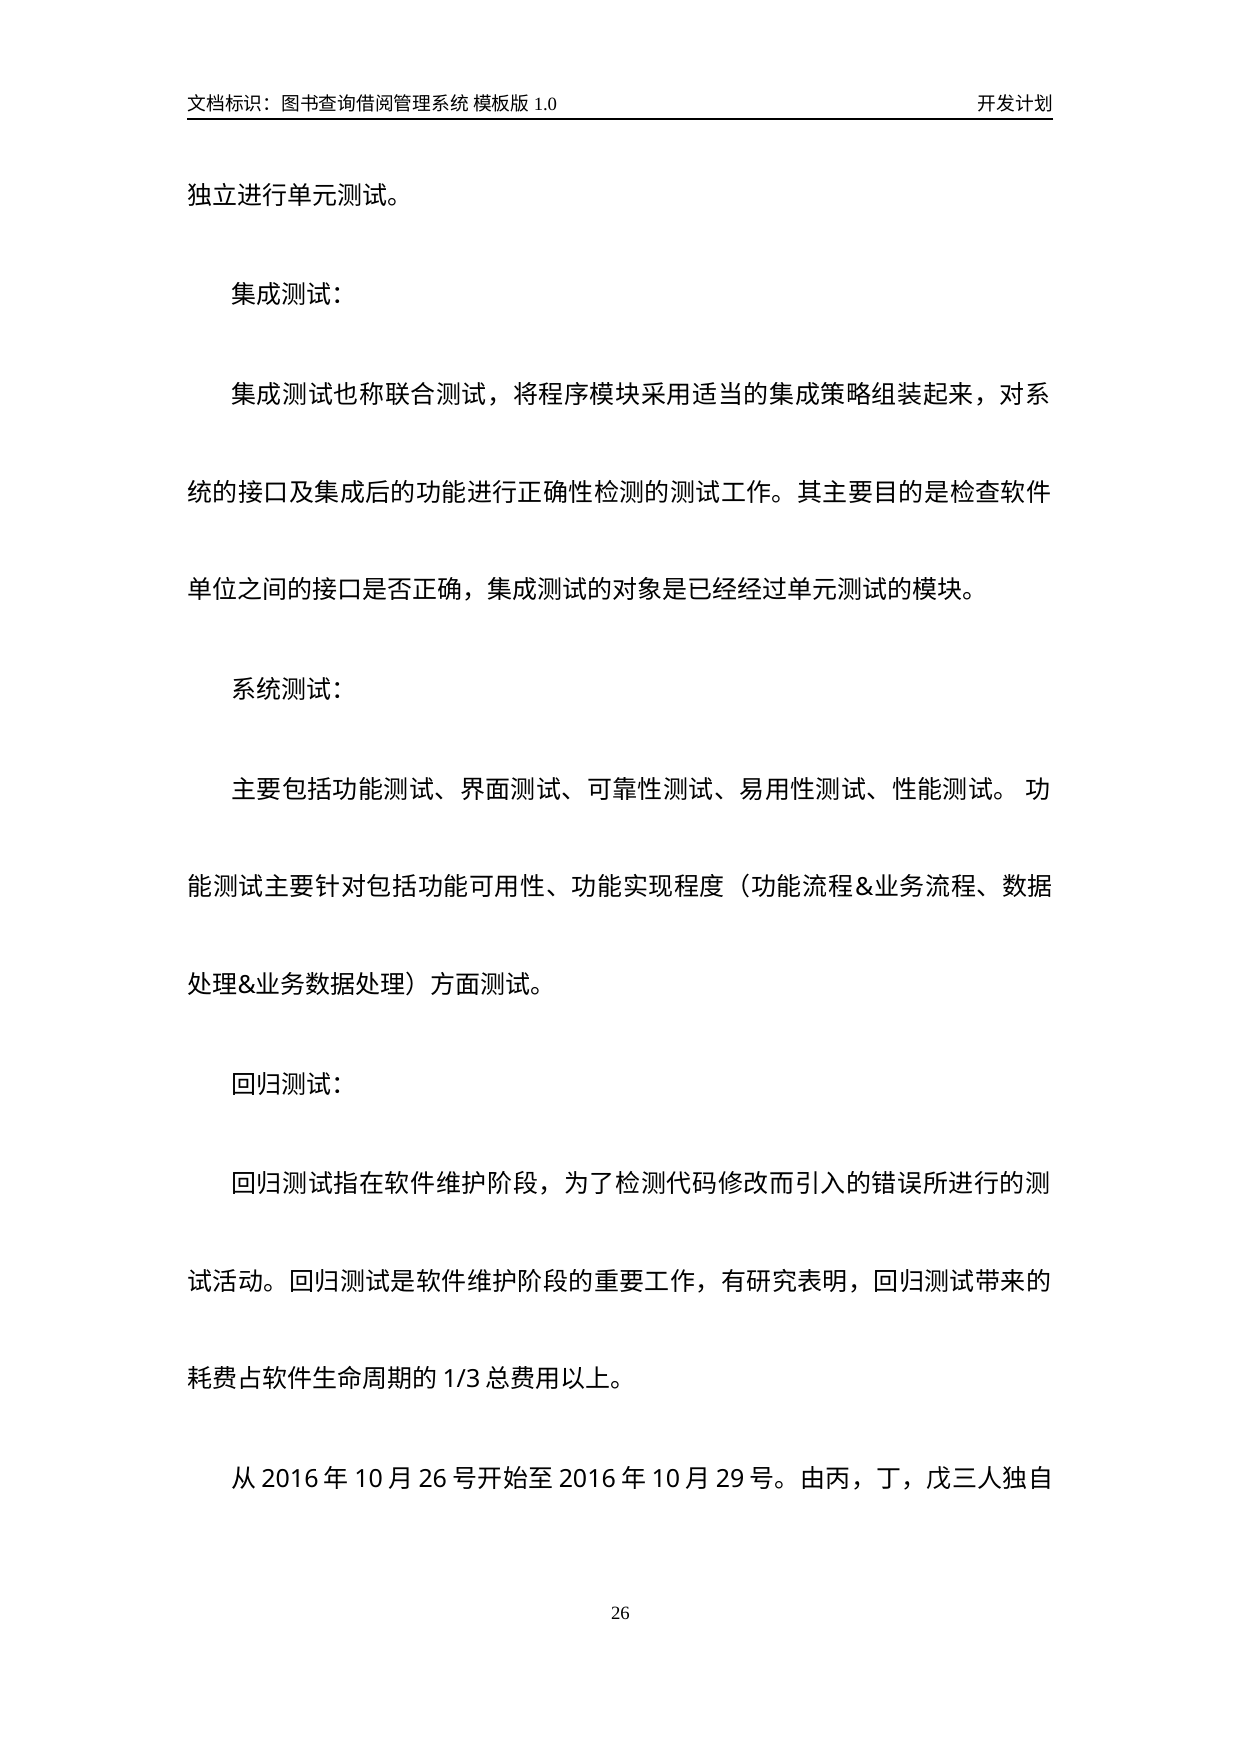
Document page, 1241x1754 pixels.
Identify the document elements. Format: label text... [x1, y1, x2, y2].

text 系统测试： [187, 655, 1053, 720]
text 主要包括功能测试、界面测试、可靠性测试、易用性测试、性能测试。 功能测试主要针对包括功能可用性、功能实现程度（功能流程&业务流程、数据处理&业务数据处理）方面测试。 [187, 755, 1053, 1015]
text 回归测试指在软件维护阶段，为了检测代码修改而引入的错误所进行的测试活动。回归测试是软件维护阶段的重要工作，有研究表明，回归测试带来的耗费占软件生命周期的1/3总费用以上。 [187, 1149, 1053, 1409]
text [187, 1444, 1053, 1509]
text 集成测试： [187, 261, 1053, 326]
text 回归测试： [187, 1050, 1053, 1115]
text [187, 161, 1053, 226]
text 集成测试也称联合测试，将程序模块采用适当的集成策略组装起来，对系统的接口及集成后的功能进行正确性检测的测试工作。其主要目的是检查软件单位之间的接口是否正确，集成测试的对象是已经经过单元测试的模块。 [187, 360, 1053, 620]
